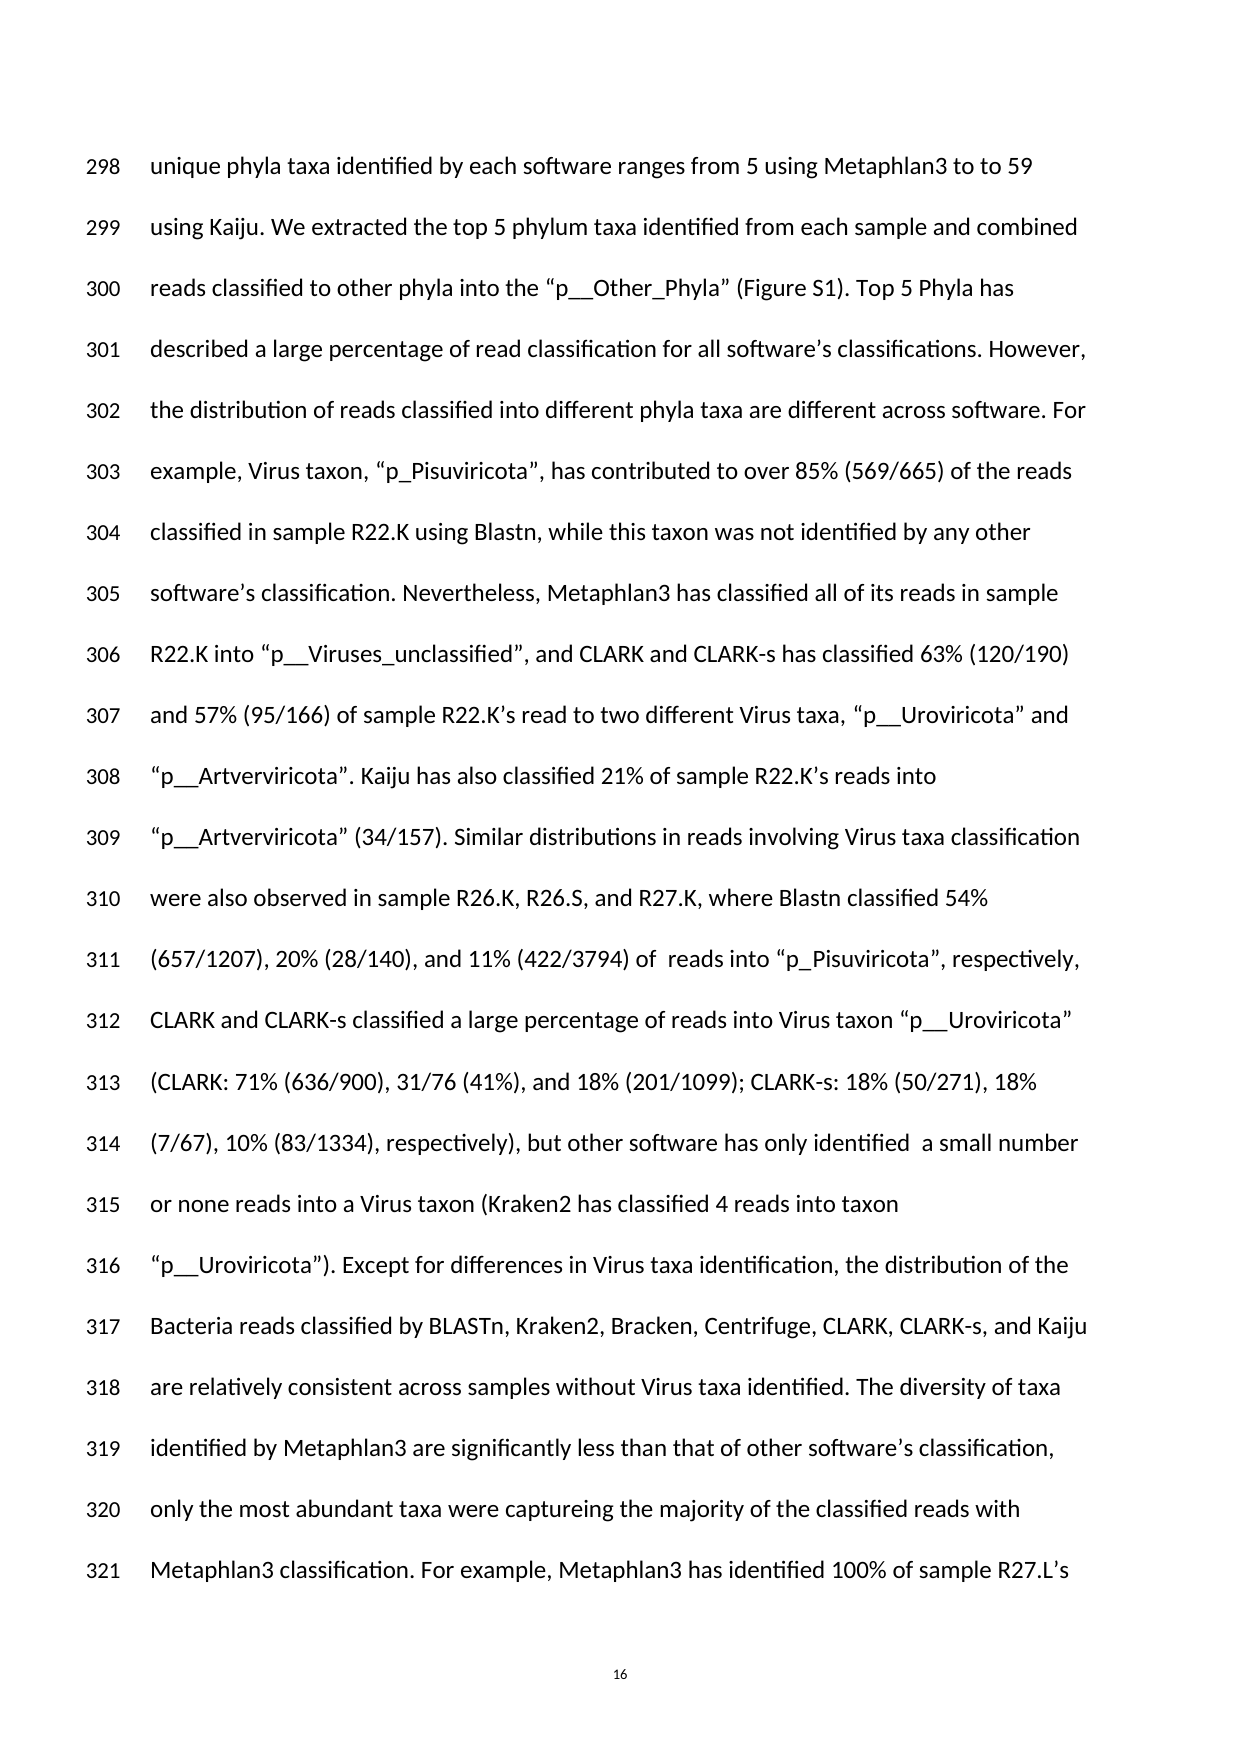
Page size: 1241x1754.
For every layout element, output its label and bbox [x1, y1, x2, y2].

text [150, 150, 1090, 1584]
